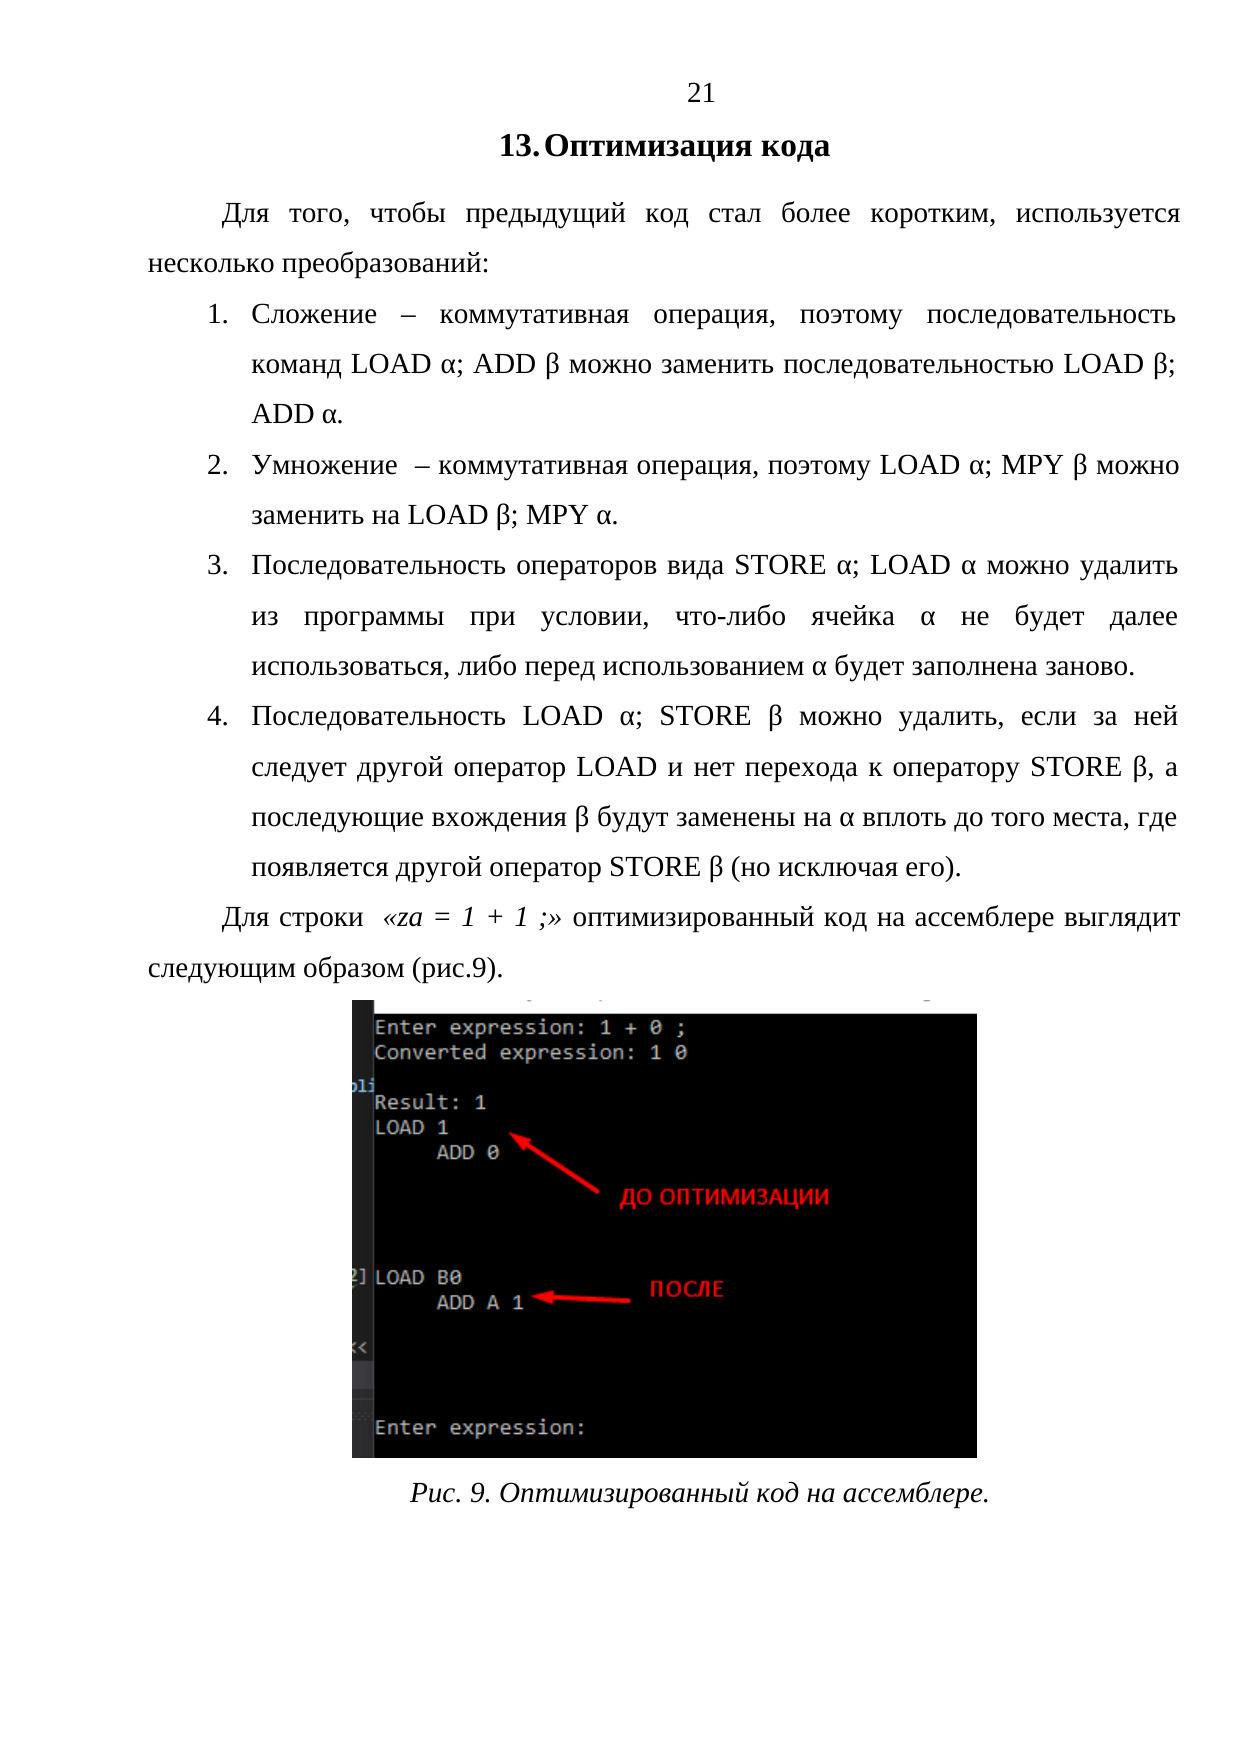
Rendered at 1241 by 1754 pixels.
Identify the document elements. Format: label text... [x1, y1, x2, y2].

list Последовательность операторов вида STORE α; LOAD α можно удалить из программы при условии, что-либо ячейка α не будет далее использоваться, либо перед использованием α будет заполнена заново. [207, 547, 1179, 682]
list Сложение – коммутативная операция, поэтому последовательность команд LOAD α; ADD β можно заменить последовательностью LOAD β; ADD α. [207, 296, 1177, 430]
text Рис. 9. Оптимизированный код на ассемблере. [148, 1475, 1181, 1508]
list Последовательность LOAD α; STORE β можно удалить, если за ней следует другой оператор LOAD и нет перехода к оператору STORE β, а последующие вхождения β будут заменены на α вплоть до того места, где появляется другой оператор STORE β (но исключая его). [207, 698, 1179, 883]
text Для того, чтобы предыдущий код стал более коротким, используется несколько преобразований: [148, 195, 1181, 279]
text Для строки «za = 1 + 1 ;» оптимизированный код на ассемблере выглядит следующим образом (рис.9). [148, 899, 1181, 983]
list Умножение – коммутативная операция, поэтому LOAD α; MPY β можно заменить на LOAD β; MPY α. [207, 447, 1181, 531]
subtitle Оптимизация кода [148, 125, 1181, 163]
picture [352, 1000, 977, 1458]
